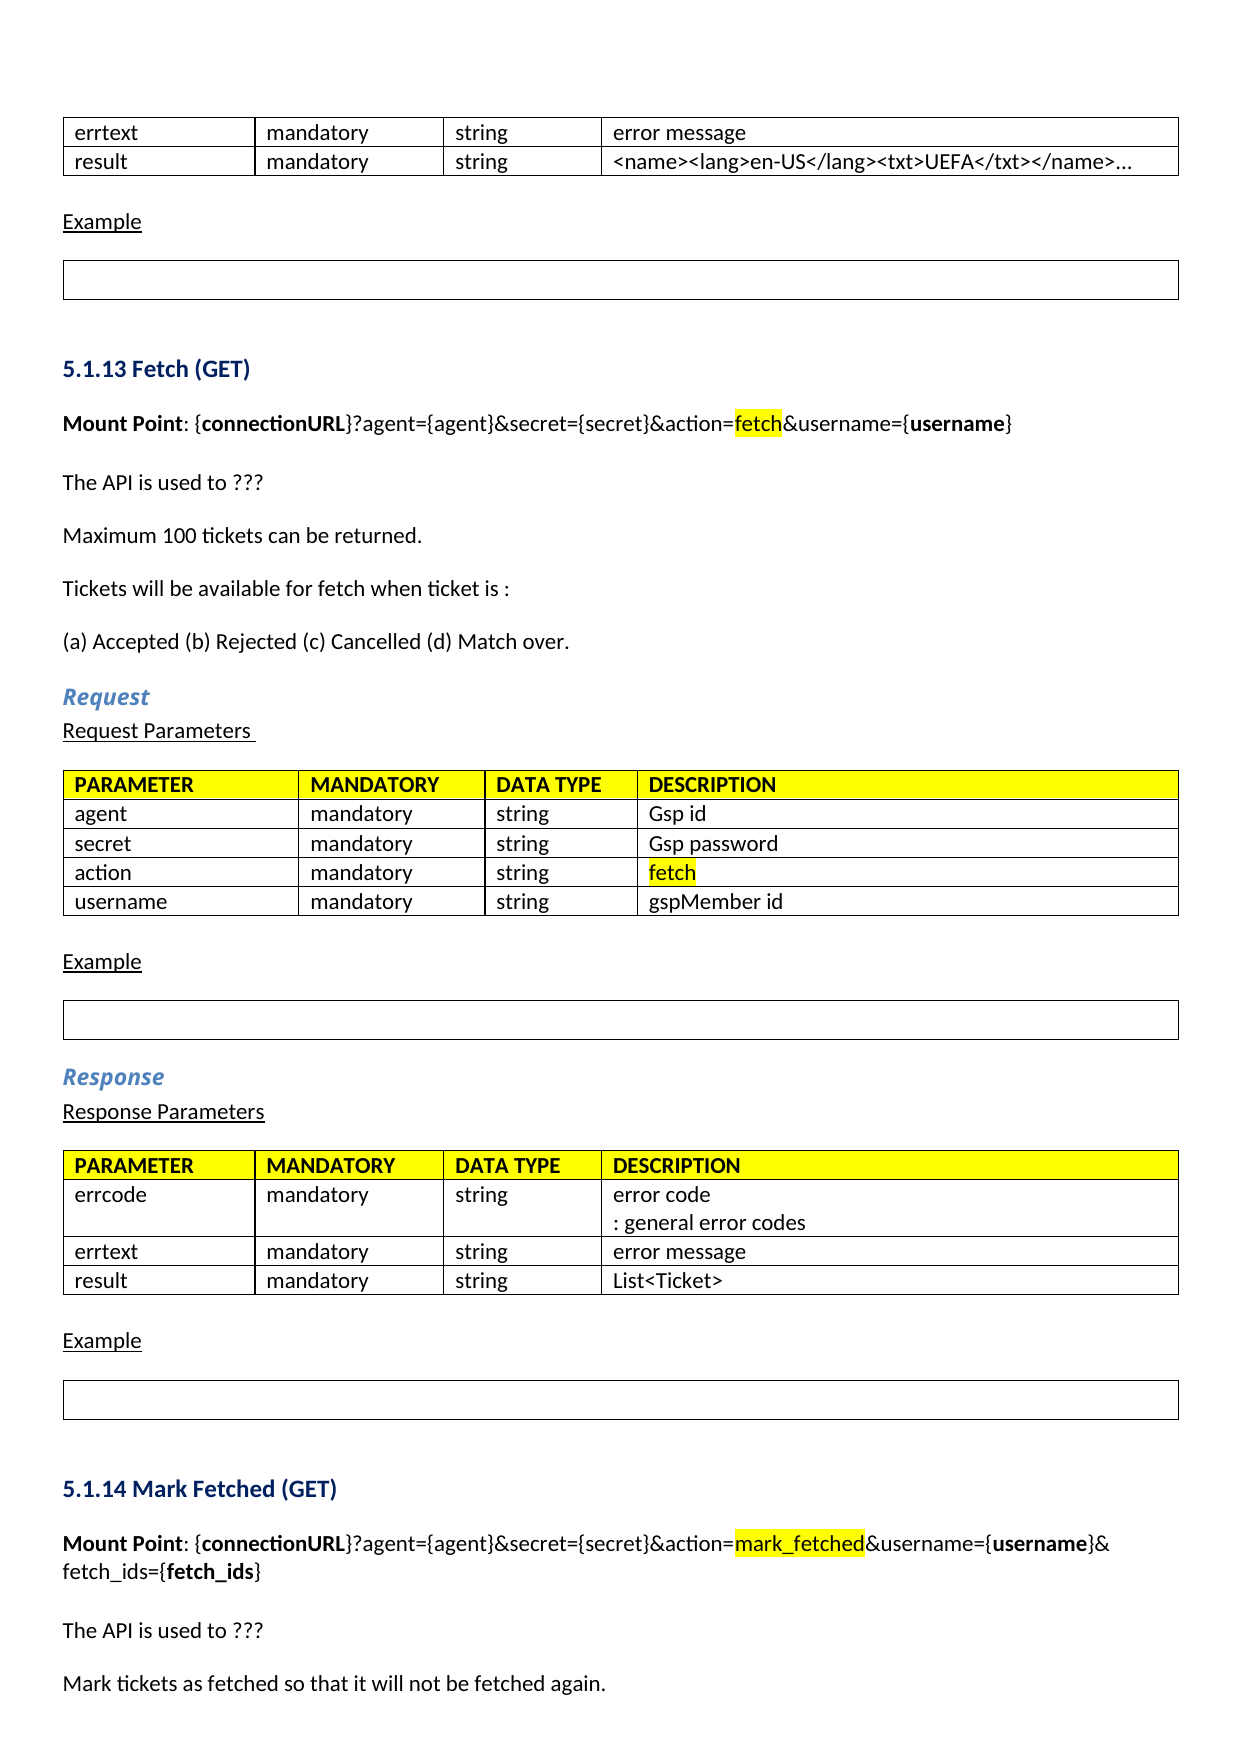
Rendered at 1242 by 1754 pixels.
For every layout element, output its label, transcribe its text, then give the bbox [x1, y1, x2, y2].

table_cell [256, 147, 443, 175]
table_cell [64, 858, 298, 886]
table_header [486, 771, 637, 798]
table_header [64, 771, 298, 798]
text Maximum 100 tickets can be returned. [62, 521, 1179, 549]
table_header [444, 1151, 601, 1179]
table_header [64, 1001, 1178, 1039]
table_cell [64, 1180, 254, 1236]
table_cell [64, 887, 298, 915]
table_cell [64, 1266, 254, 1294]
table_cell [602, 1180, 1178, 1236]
text Tickets will be available for fetch when ticket is : [62, 574, 1179, 602]
text Mount Point: {connectionURL}?agent={agent}&secret={secret}&action=fetch&username={username} [782, 409, 1179, 437]
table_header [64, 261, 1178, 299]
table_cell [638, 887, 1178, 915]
text Example [62, 947, 1179, 975]
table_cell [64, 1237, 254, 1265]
text (a) Accepted (b) Rejected (c) Cancelled (d) Match over. [62, 627, 1179, 656]
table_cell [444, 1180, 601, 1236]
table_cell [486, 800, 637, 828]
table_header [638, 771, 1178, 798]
text Response Parameters [62, 1097, 1179, 1125]
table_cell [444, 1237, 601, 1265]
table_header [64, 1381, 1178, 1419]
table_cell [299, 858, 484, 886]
text Mount Point: {connectionURL}?agent={agent}&secret={secret}&action=mark_fetched&username={username}& fetch_ids={fetch_ids} [62, 1529, 1179, 1585]
text Example [62, 1327, 1179, 1355]
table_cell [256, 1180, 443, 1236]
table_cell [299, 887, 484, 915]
text Request Parameters [62, 716, 1179, 744]
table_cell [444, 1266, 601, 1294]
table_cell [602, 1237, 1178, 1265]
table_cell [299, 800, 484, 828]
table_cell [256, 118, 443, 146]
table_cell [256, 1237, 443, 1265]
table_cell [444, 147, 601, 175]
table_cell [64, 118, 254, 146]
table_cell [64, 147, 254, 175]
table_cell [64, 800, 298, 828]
text The API is used to ??? [62, 468, 1179, 496]
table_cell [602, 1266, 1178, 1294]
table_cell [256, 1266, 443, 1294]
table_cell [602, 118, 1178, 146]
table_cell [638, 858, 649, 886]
text Example [62, 207, 1179, 235]
subtitle Request [62, 681, 1179, 712]
subtitle Response [62, 1061, 1179, 1092]
text Mount Point: {connectionURL}?agent={agent}&secret={secret}&action=fetch&username={username} [62, 409, 735, 437]
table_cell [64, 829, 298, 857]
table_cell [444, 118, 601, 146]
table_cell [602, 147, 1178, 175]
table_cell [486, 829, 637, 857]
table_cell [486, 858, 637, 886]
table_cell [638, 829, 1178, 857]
text The API is used to ??? [62, 1616, 1179, 1644]
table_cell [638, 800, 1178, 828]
subtitle 5.1.13 Fetch (GET) [62, 353, 1179, 384]
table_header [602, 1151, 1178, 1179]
subtitle 5.1.14 Mark Fetched (GET) [62, 1473, 1179, 1503]
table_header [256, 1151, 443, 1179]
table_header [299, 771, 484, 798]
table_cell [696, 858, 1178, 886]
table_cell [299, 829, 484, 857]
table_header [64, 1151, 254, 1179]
text Mark tickets as fetched so that it will not be fetched again. [62, 1669, 1179, 1697]
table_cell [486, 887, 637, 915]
